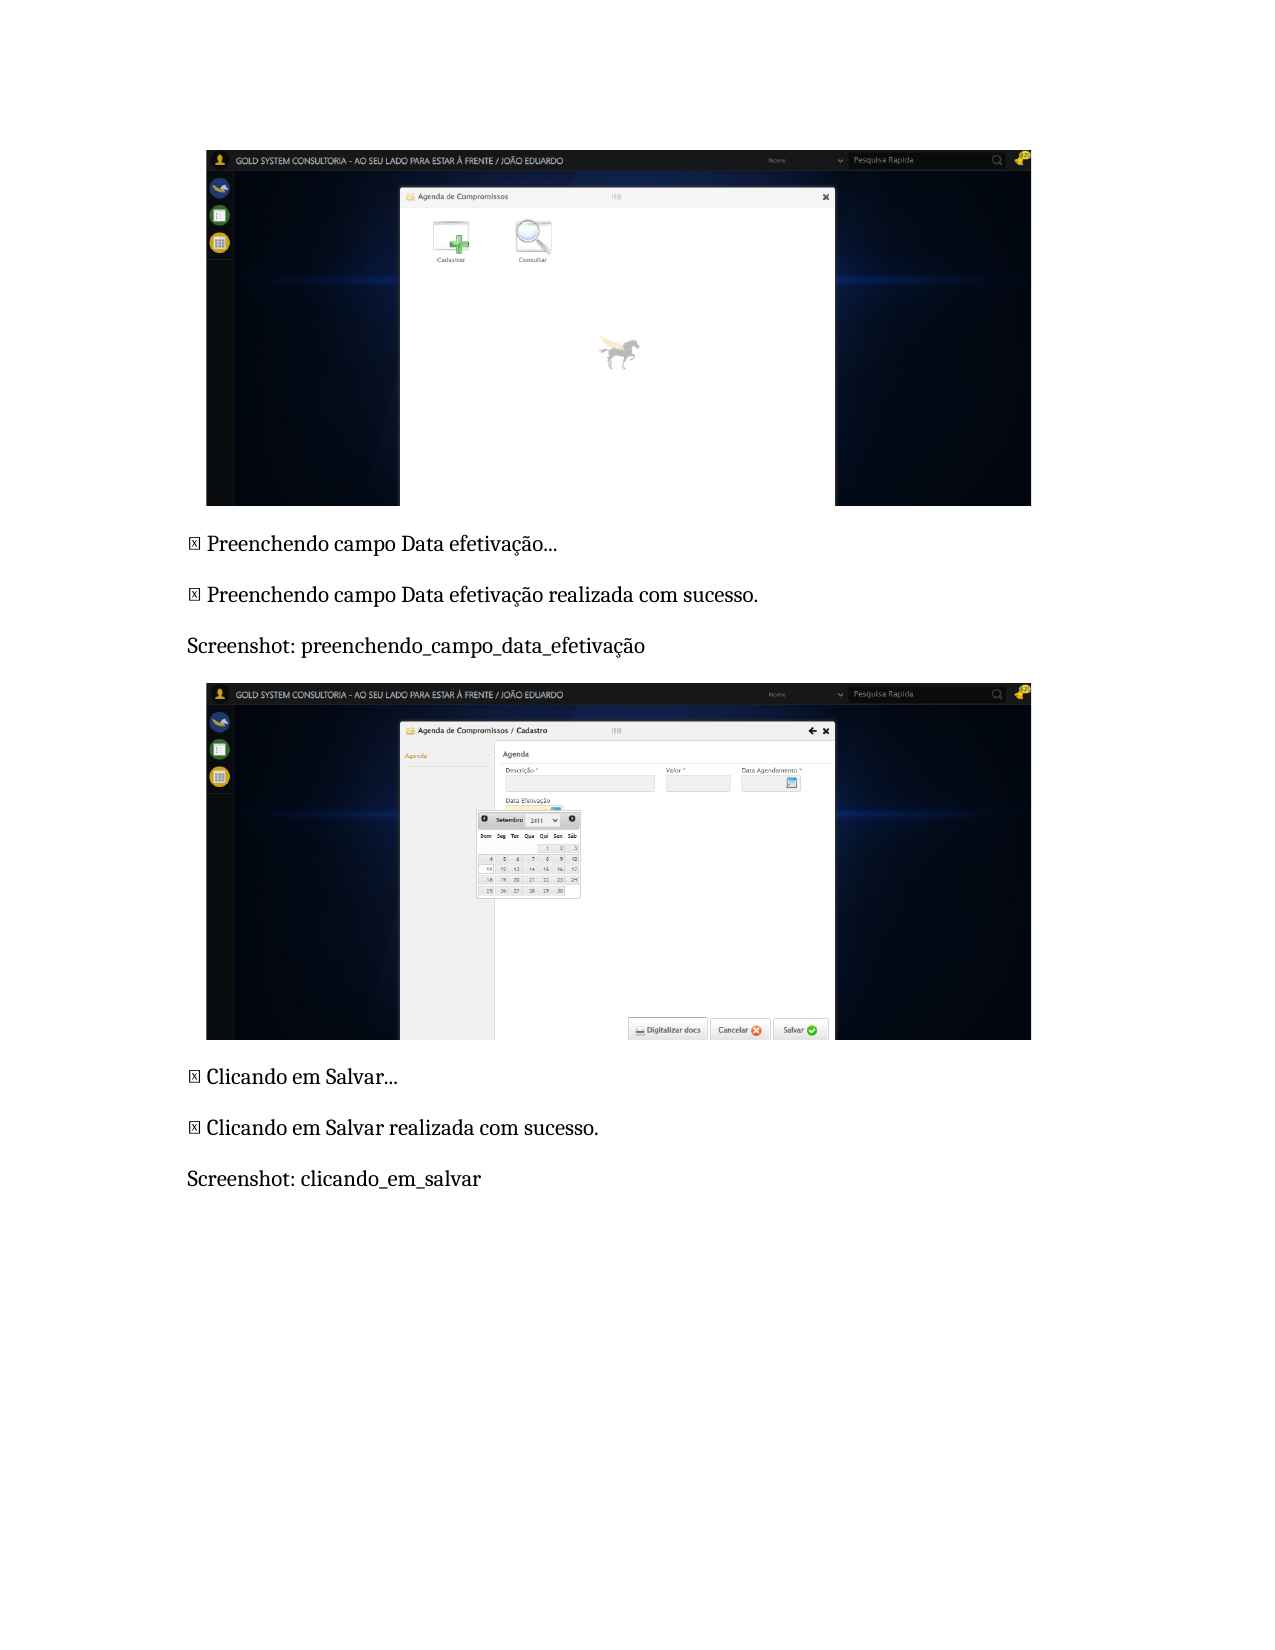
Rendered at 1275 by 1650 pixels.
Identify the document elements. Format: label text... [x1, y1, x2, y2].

text 🔄 Preenchendo campo Data efetivação... [187, 530, 1087, 557]
picture [206, 683, 1032, 1040]
text ✅ Clicando em Salvar realizada com sucesso. [187, 1115, 1087, 1141]
picture [206, 150, 1032, 506]
text Screenshot: clicando_em_salvar [187, 1166, 1087, 1192]
text 🔄 Clicando em Salvar... [187, 1064, 1087, 1090]
text ✅ Preenchendo campo Data efetivação realizada com sucesso. [187, 581, 1087, 608]
text Screenshot: preenchendo_campo_data_efetivação [187, 632, 1087, 659]
